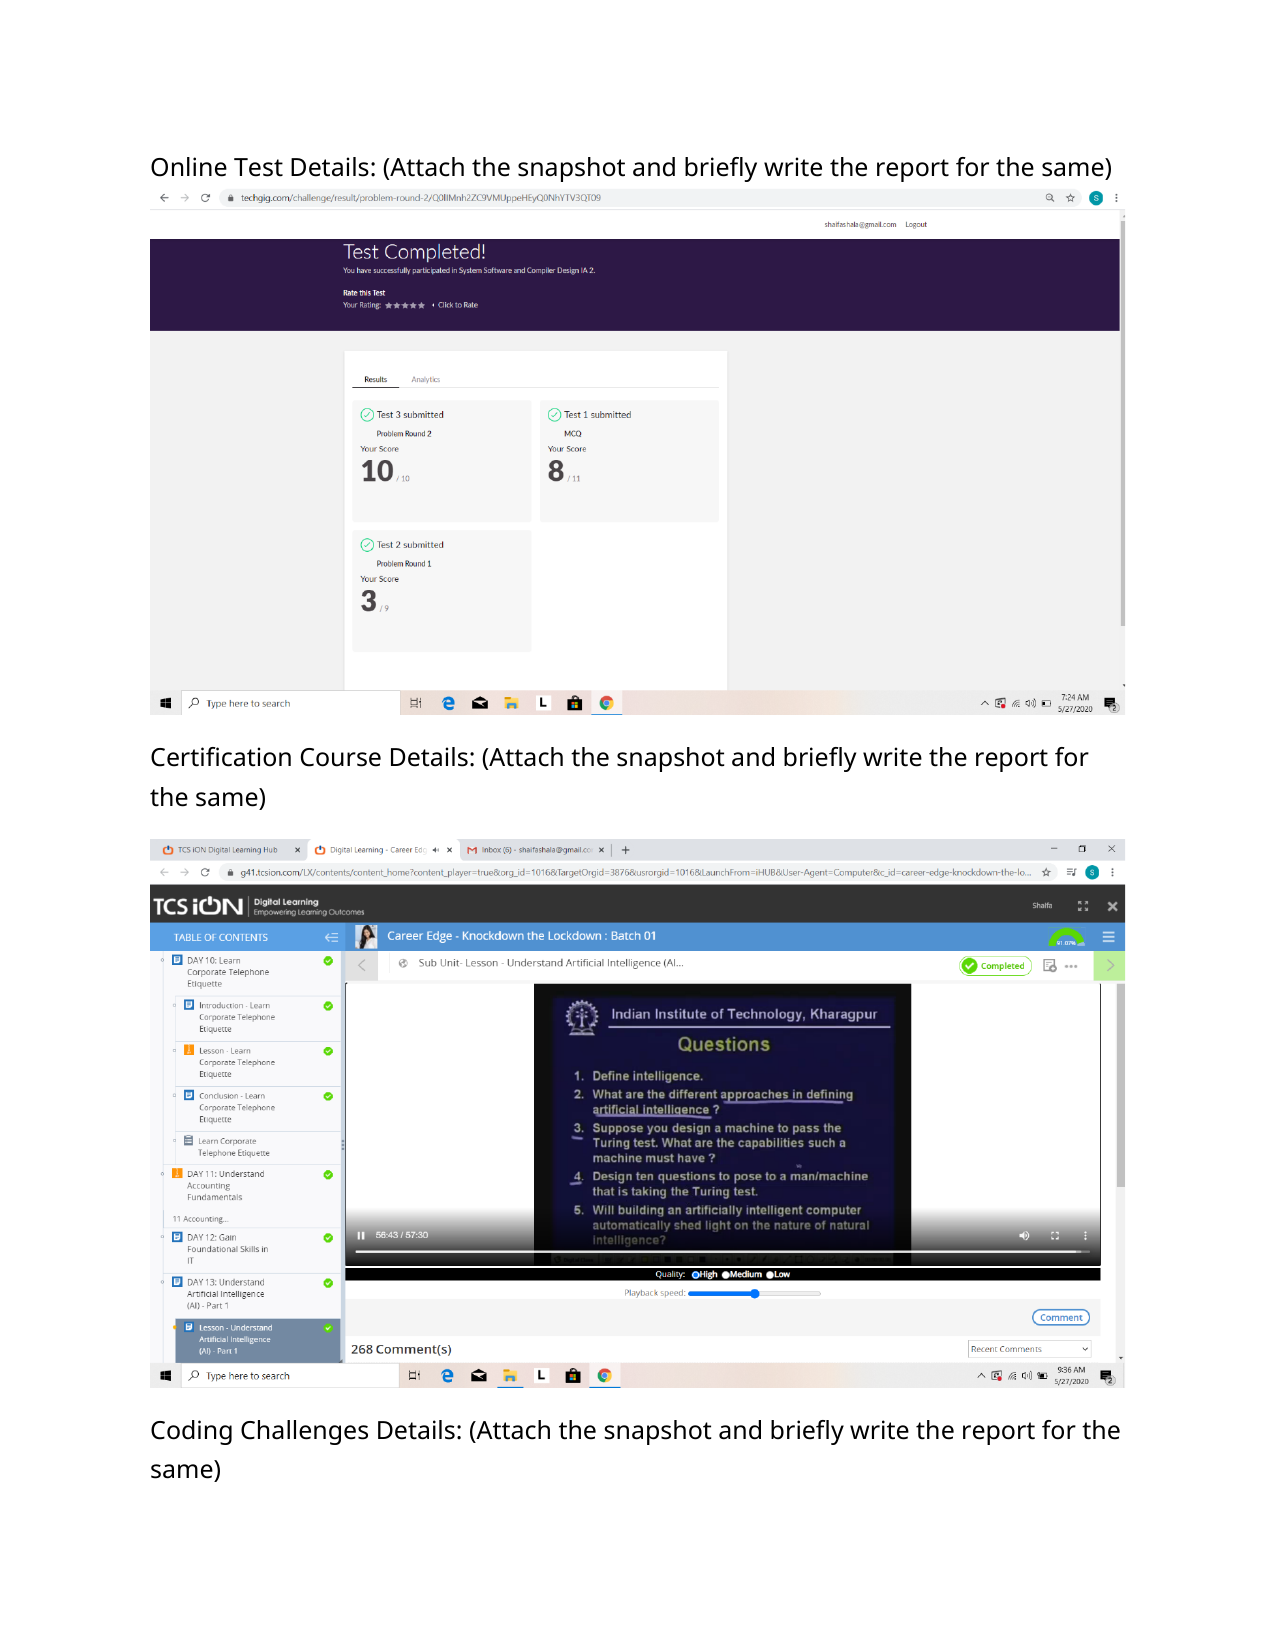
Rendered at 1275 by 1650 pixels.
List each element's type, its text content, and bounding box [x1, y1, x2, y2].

picture [150, 839, 1125, 1388]
picture [150, 188, 1125, 715]
text Certification Course Details: (Attach the snapshot and briefly write the report for the same) [150, 740, 1125, 813]
text Online Test Details: (Attach the snapshot and briefly write the report for the same) [150, 150, 1125, 188]
text Coding Challenges Details: (Attach the snapshot and briefly write the report for the same) [150, 1413, 1125, 1486]
